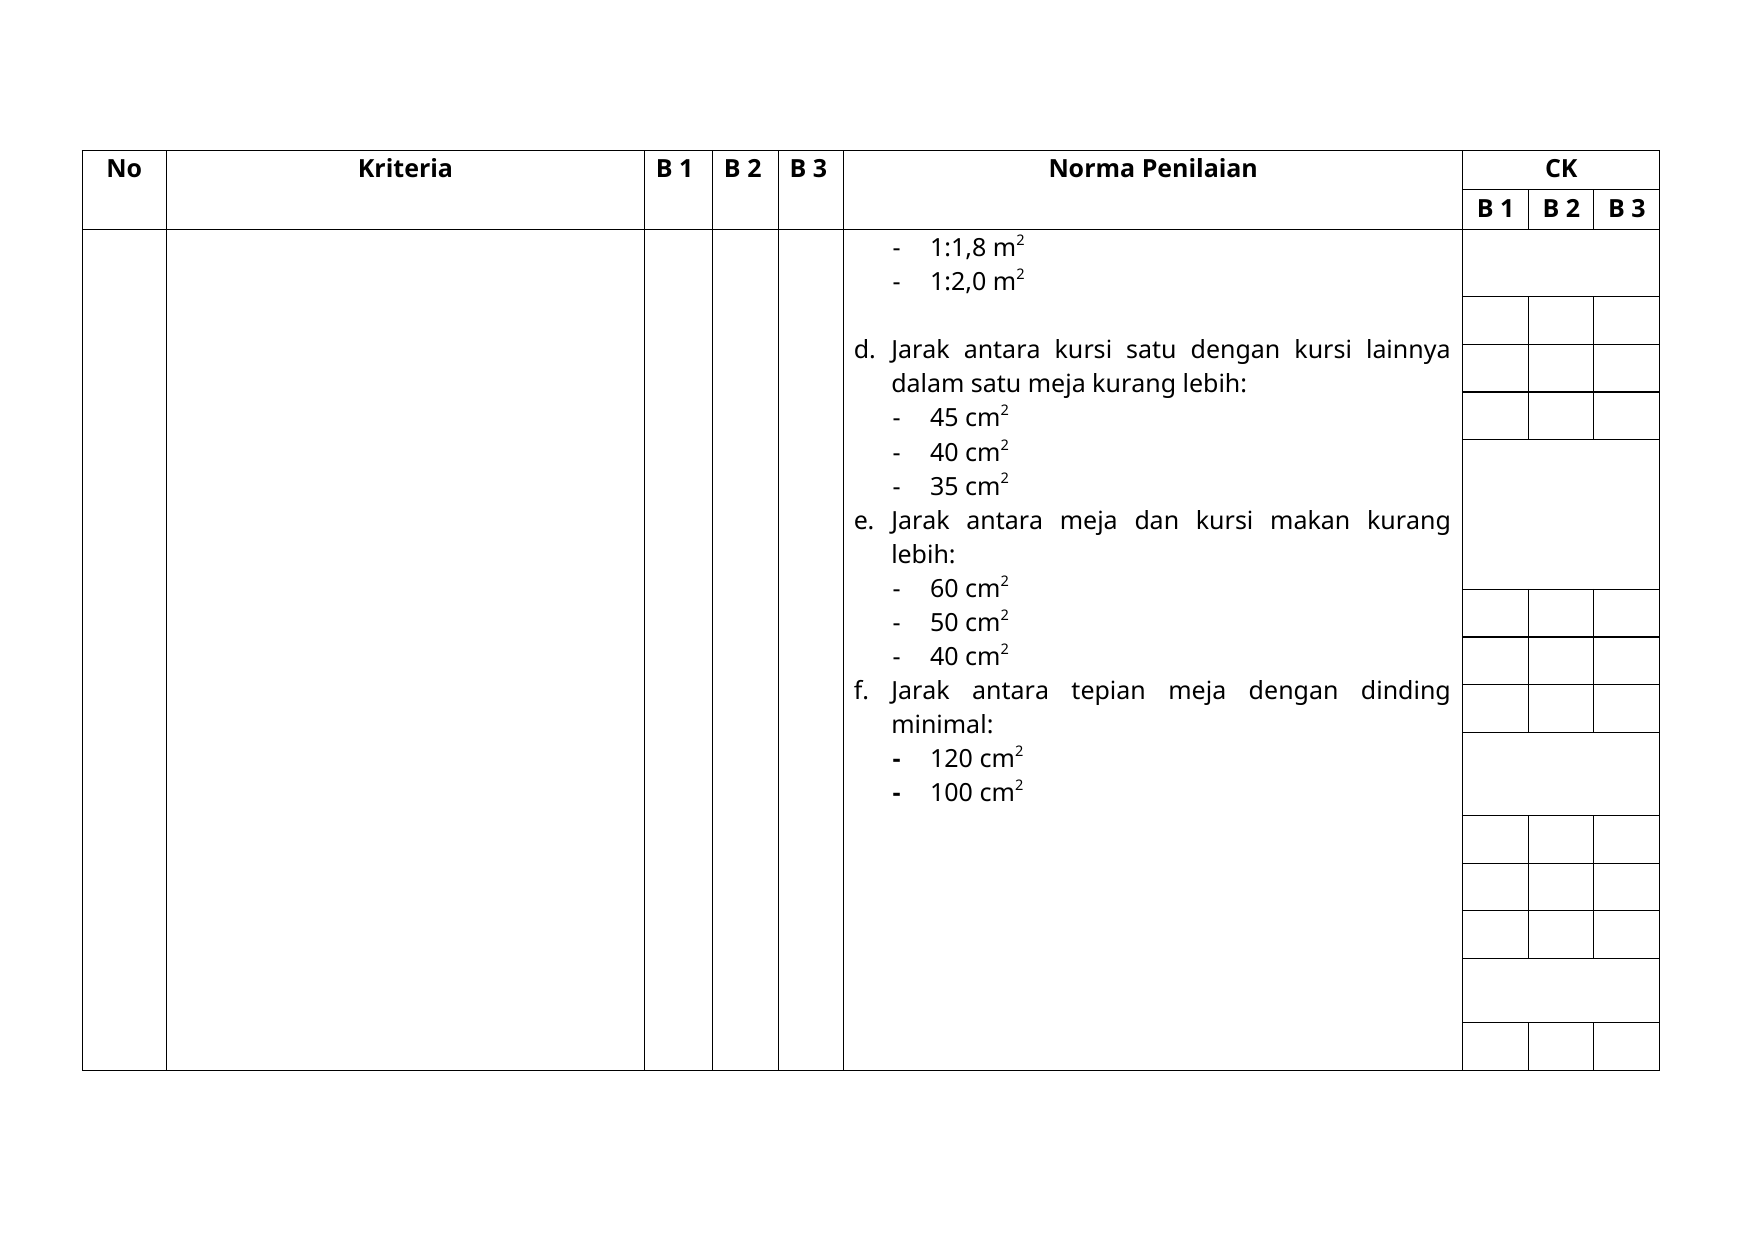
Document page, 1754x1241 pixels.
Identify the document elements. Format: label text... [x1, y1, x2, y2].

table_header Kriteria [167, 151, 644, 229]
table_cell [1529, 1023, 1593, 1070]
table_cell [1463, 959, 1659, 1022]
table_cell B 1 [1463, 190, 1528, 229]
table_header B 2 [713, 151, 778, 229]
table_cell [1594, 816, 1659, 862]
table_cell [1463, 393, 1528, 439]
table_cell [1463, 590, 1528, 636]
table_cell [1529, 345, 1593, 391]
table_cell [1529, 816, 1593, 862]
table_header CK [1463, 151, 1659, 189]
table_cell [1529, 297, 1593, 344]
table_cell [1529, 638, 1593, 684]
table_cell B 2 [1529, 190, 1593, 229]
table_cell [1463, 864, 1528, 910]
table_header B 3 [779, 151, 843, 229]
table_cell [1594, 297, 1659, 344]
table_cell [1463, 638, 1528, 684]
table_cell [1463, 911, 1528, 958]
table_cell [1463, 440, 1659, 589]
table_cell [1594, 864, 1659, 910]
table_header Norma Penilaian [844, 151, 1462, 229]
table_cell [1463, 685, 1528, 732]
table_cell [1594, 638, 1659, 684]
table_cell [1529, 911, 1593, 958]
table_cell [1529, 393, 1593, 439]
table_cell [1463, 230, 1659, 296]
table_cell [1594, 590, 1659, 636]
table_cell [1529, 590, 1593, 636]
table_cell B 3 [1594, 190, 1659, 229]
table_cell [1594, 393, 1659, 439]
table_cell [1594, 911, 1659, 958]
table_cell [1594, 345, 1659, 391]
table_cell [1463, 297, 1528, 344]
table_cell [1463, 816, 1528, 862]
table_cell [1463, 1023, 1528, 1070]
table_header B 1 [645, 151, 712, 229]
table_cell [1463, 733, 1659, 815]
table_cell [1594, 685, 1659, 732]
table_cell [1463, 345, 1528, 391]
table_header No [83, 151, 166, 229]
table_cell [1529, 685, 1593, 732]
table_cell [1529, 864, 1593, 910]
table_cell [1594, 1023, 1659, 1070]
